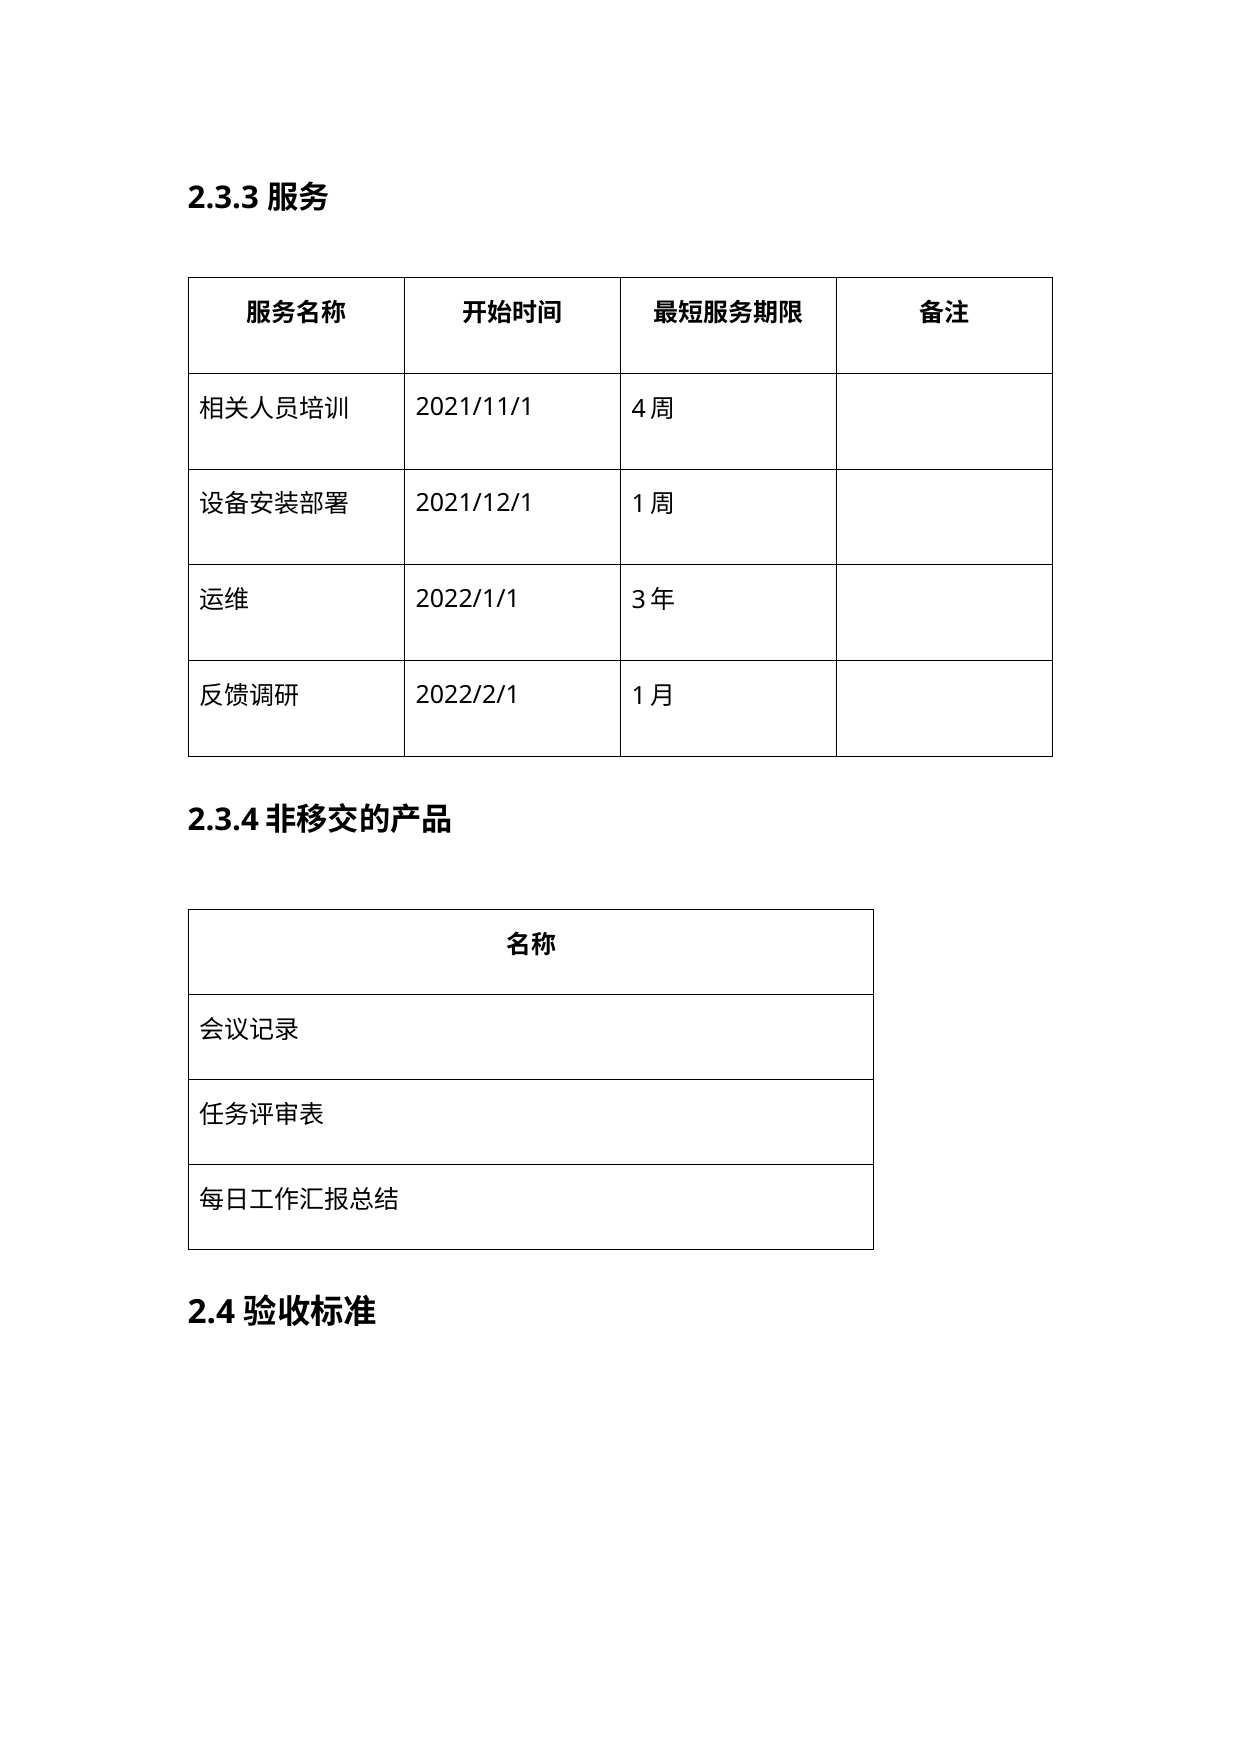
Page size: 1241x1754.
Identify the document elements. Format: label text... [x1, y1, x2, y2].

table_cell [837, 661, 1052, 756]
table_cell 运维 [189, 565, 404, 660]
table_header 备注 [837, 278, 1052, 373]
subtitle 2.4 验收标准 [187, 1277, 1053, 1342]
table_cell 3年 [621, 565, 836, 660]
table_header 最短服务期限 [621, 278, 836, 373]
subtitle 2.3.3 服务 [187, 162, 1053, 227]
table_header 服务名称 [189, 278, 404, 373]
table_cell 2022/1/1 [405, 565, 620, 660]
table_cell 每日工作汇报总结 [189, 1165, 873, 1248]
table_cell [837, 565, 1052, 660]
table_cell 1月 [621, 661, 836, 756]
table_header 开始时间 [405, 278, 620, 373]
table_cell 1周 [621, 470, 836, 564]
table_cell [837, 374, 1052, 468]
table_cell 会议记录 [189, 995, 873, 1079]
table_cell [837, 470, 1052, 564]
table_cell 2022/2/1 [405, 661, 620, 756]
table_cell 设备安装部署 [189, 470, 404, 564]
table_cell 任务评审表 [189, 1080, 873, 1164]
table_cell 4周 [621, 374, 836, 468]
table_cell 2021/12/1 [405, 470, 620, 564]
table_cell 反馈调研 [189, 661, 404, 756]
table_header 名称 [189, 910, 873, 994]
subtitle 2.3.4非移交的产品 [187, 784, 1053, 849]
table_cell 2021/11/1 [405, 374, 620, 468]
table_cell 相关人员培训 [189, 374, 404, 468]
